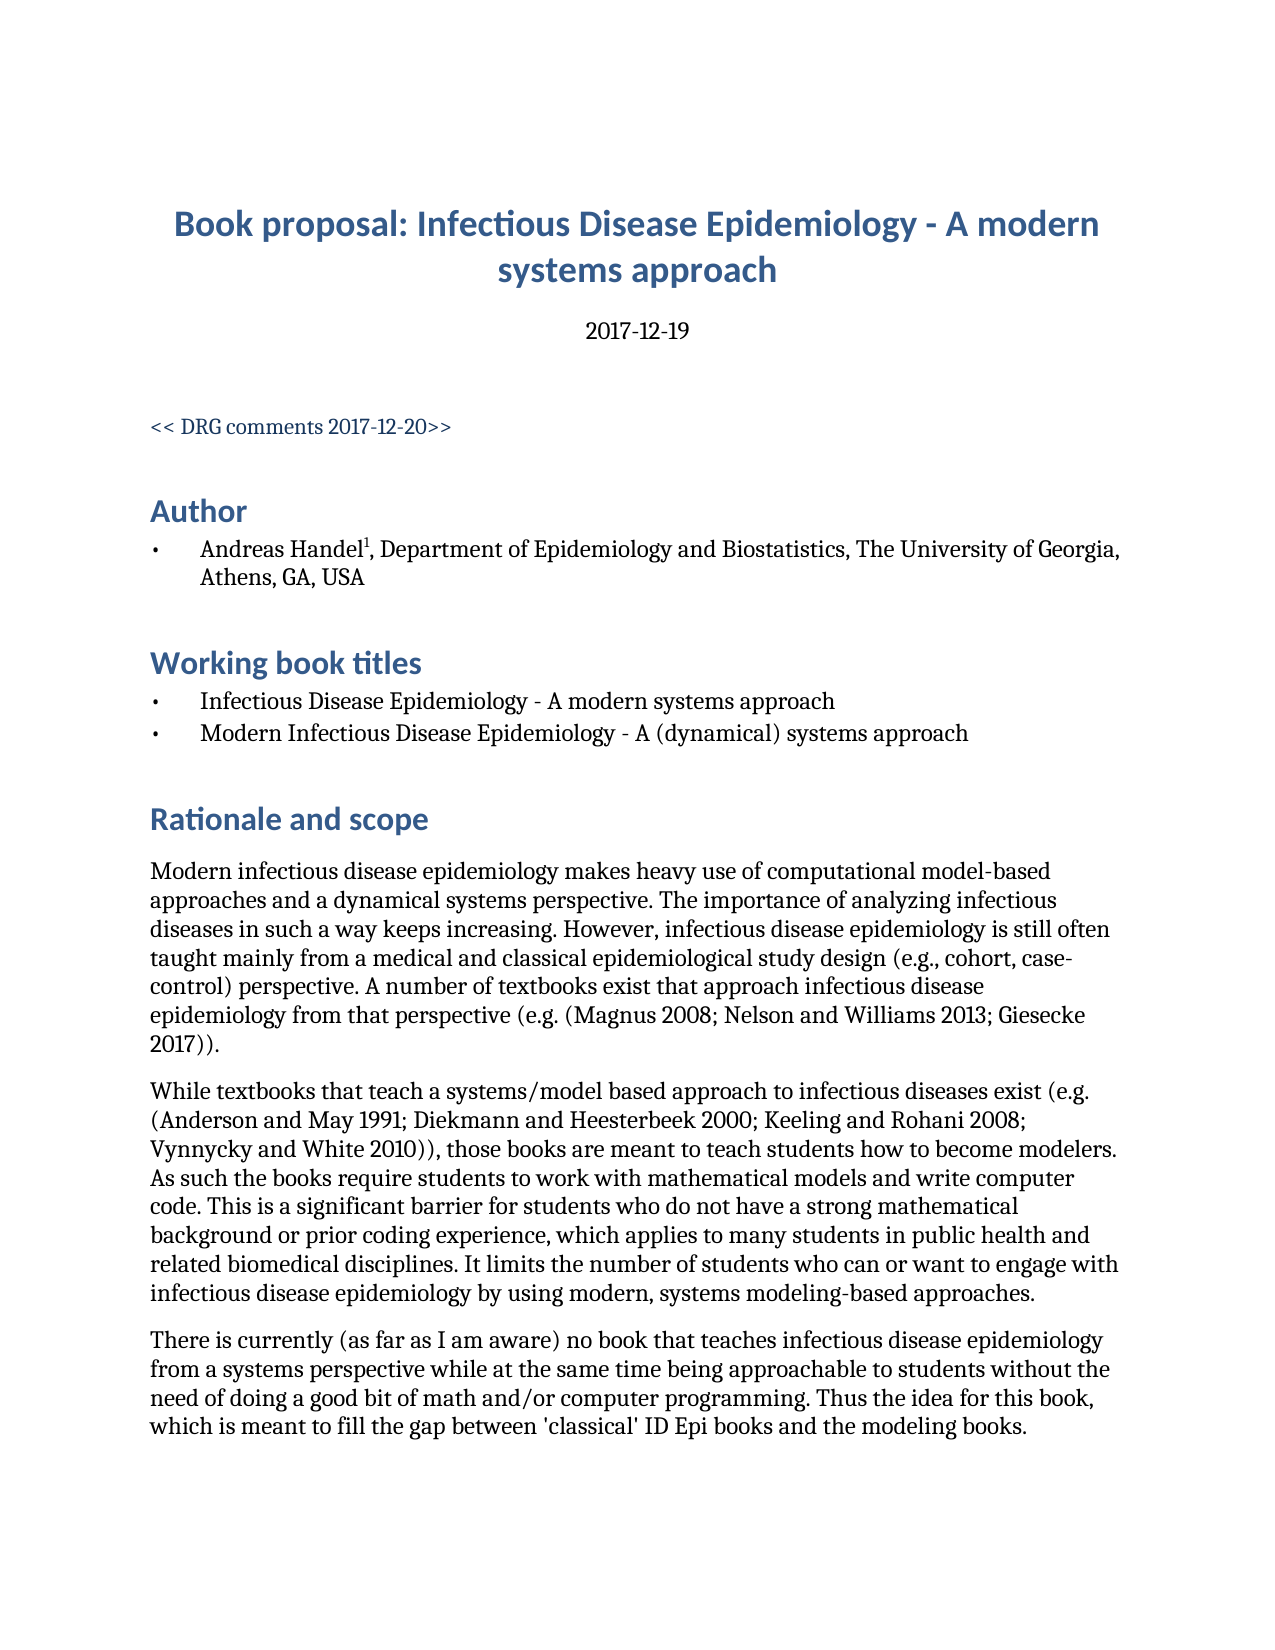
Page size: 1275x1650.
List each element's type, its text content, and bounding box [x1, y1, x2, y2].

text << DRG comments 2017-12-20>> [150, 414, 1125, 440]
subtitle Rationale and scope [150, 798, 1125, 838]
text Modern infectious disease epidemiology makes heavy use of computational model-based approaches and a dynamical systems perspective. The importance of analyzing infectious diseases in such a way keeps increasing. However, infectious disease epidemiology is still often taught mainly from a medical and classical epidemiological study design (e.g., cohort, case- control) perspective. A number of textbooks exist that approach infectious disease epidemiology from that perspective (e.g. (Magnus 2008; Nelson and Williams 2013; Giesecke 2017)). [150, 857, 1125, 1058]
subtitle Working book titles [150, 642, 1125, 683]
list Modern Infectious Disease Epidemiology - A (dynamical) systems approach [150, 719, 1125, 748]
text There is currently (as far as I am aware) no book that teaches infectious disease epidemiology from a systems perspective while at the same time being approachable to students without the need of doing a good bit of math and/or computer programming. Thus the idea for this book, which is meant to fill the gap between 'classical' ID Epi books and the modeling books. [150, 1326, 1125, 1441]
list Andreas Handel1, Department of Epidemiology and Biostatistics, The University of Georgia, Athens, GA, USA [150, 534, 1125, 592]
title Book proposal: Infectious Disease Epidemiology - A modern systems approach [150, 200, 1125, 292]
text While textbooks that teach a systems/model based approach to infectious diseases exist (e.g. (Anderson and May 1991; Diekmann and Heesterbeek 2000; Keeling and Rohani 2008; Vynnycky and White 2010)), those books are meant to teach students how to become modelers. As such the books require students to work with mathematical models and write computer code. This is a significant barrier for students who do not have a strong mathematical background or prior coding experience, which applies to many students in public health and related biomedical disciplines. It limits the number of students who can or want to engage with infectious disease epidemiology by using modern, systems modeling-based approaches. [150, 1077, 1125, 1307]
list Infectious Disease Epidemiology - A modern systems approach [150, 687, 1125, 715]
text 2017-12-19 [150, 317, 1125, 345]
subtitle Author [150, 490, 1125, 531]
